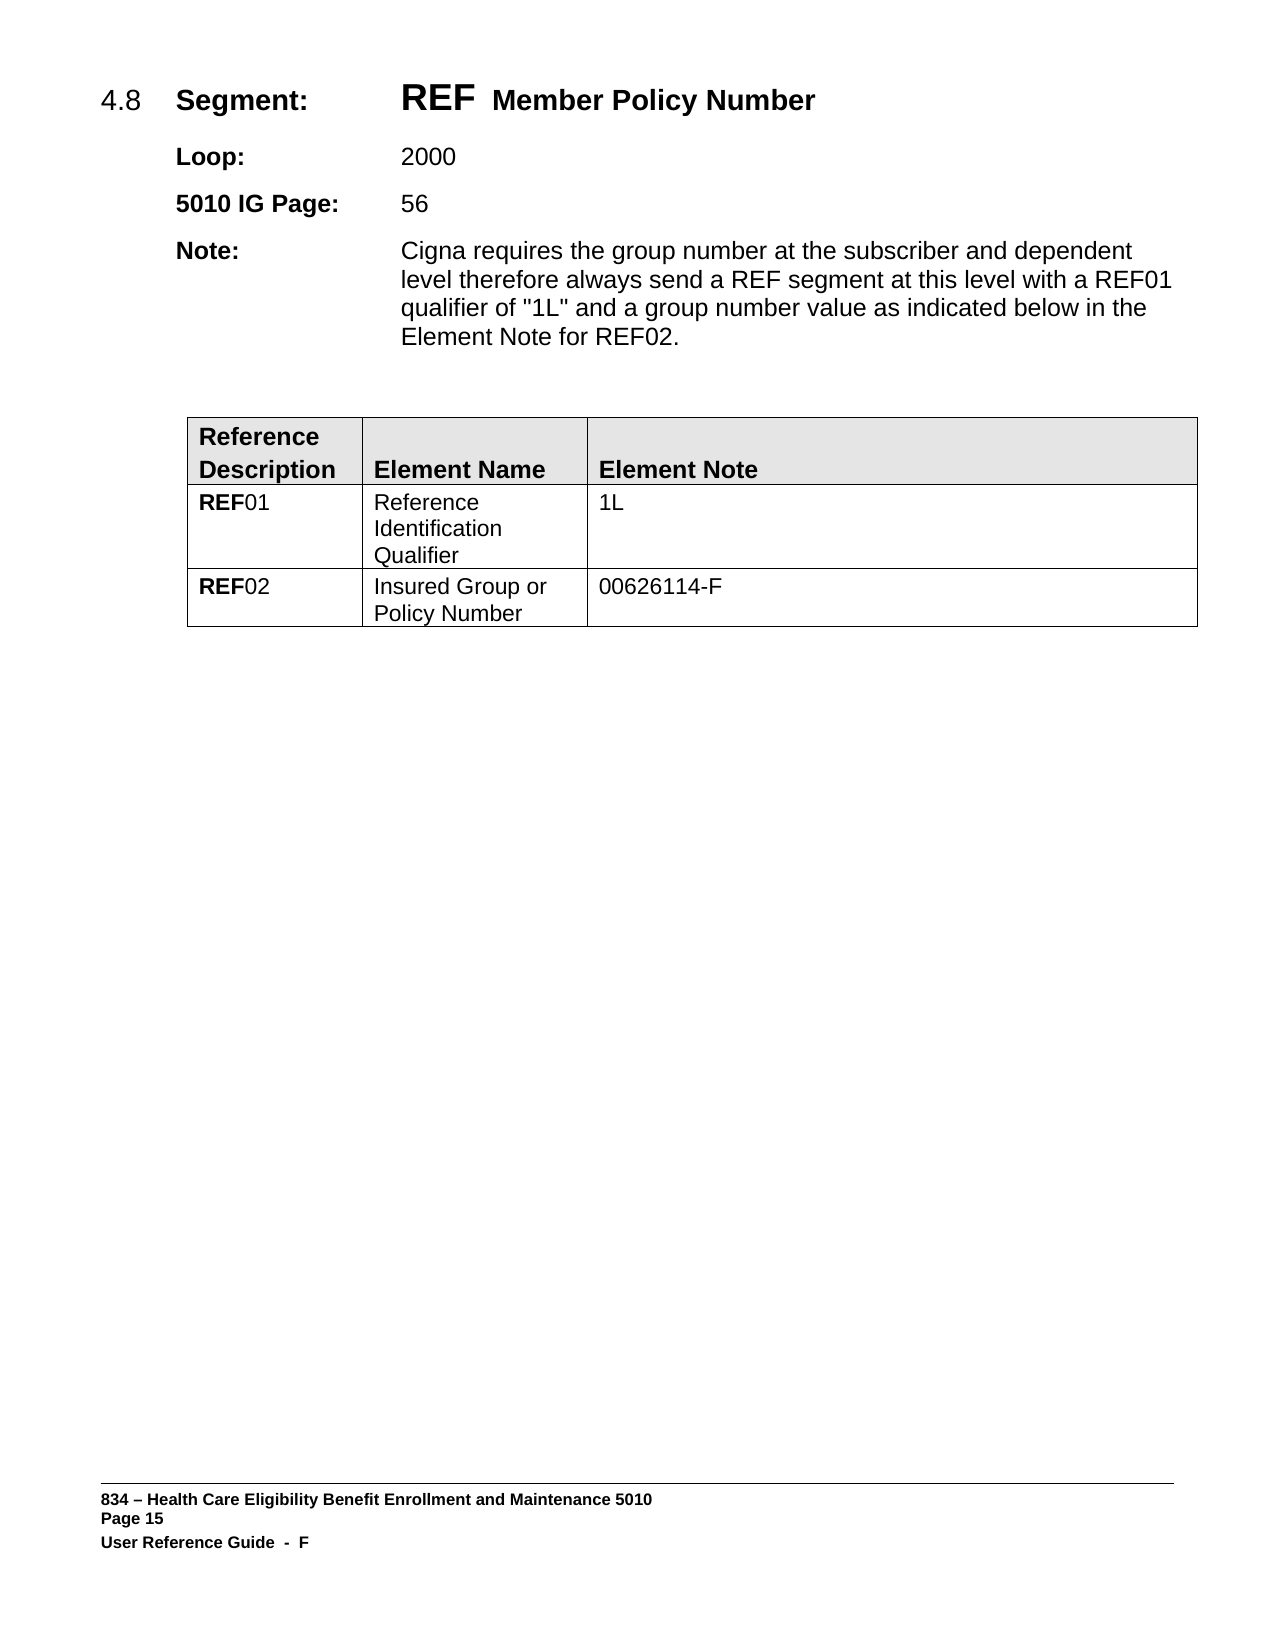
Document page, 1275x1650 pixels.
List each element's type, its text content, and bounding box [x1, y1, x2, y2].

table_cell 1L [588, 485, 1197, 568]
table_header Element Name [363, 418, 587, 484]
table_cell Reference Identification Qualifier [363, 485, 587, 568]
text Loop: 2000 [176, 142, 1174, 171]
subtitle Segment: REF Member Policy Number [101, 75, 1174, 118]
table_cell REF01 [188, 485, 362, 568]
table_cell 00626114-F [588, 569, 1197, 626]
table_header Reference Description [188, 418, 362, 484]
text Note: Cigna requires the group number at the subscriber and dependent level therefore always send a REF segment at this level with a REF01 qualifier of "1L" and a group number value as indicated below in the Element Note for REF02. [176, 236, 1174, 351]
table_cell Insured Group or Policy Number [363, 569, 587, 626]
table_header Element Note [588, 418, 1197, 484]
table_cell REF02 [188, 569, 362, 626]
text 5010 IG Page: 56 [176, 189, 1174, 218]
